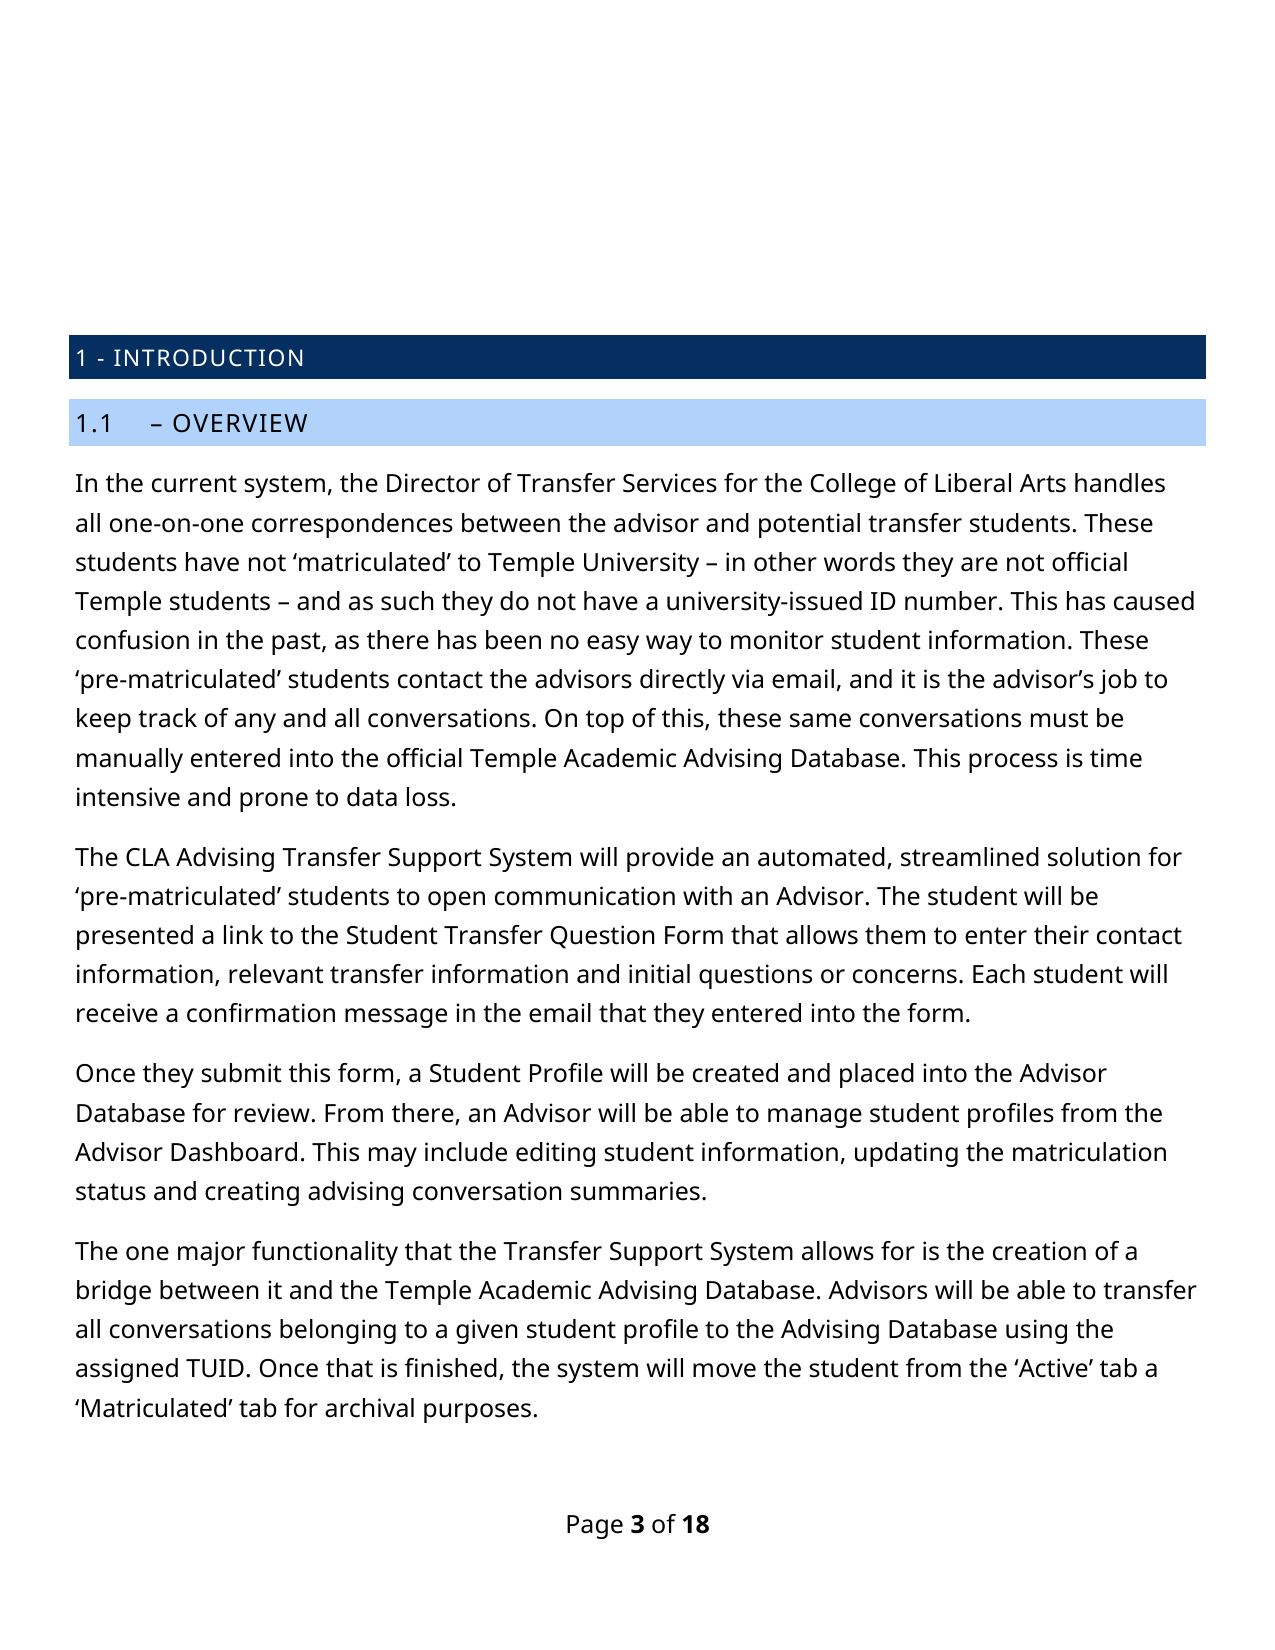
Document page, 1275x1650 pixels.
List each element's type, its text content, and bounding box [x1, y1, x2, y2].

text Once they submit this form, a Student Profile will be created and placed into the Advisor Database for review. From there, an Advisor will be able to manage student profiles from the Advisor Dashboard. This may include editing student information, updating the matriculation status and creating advising conversation summaries. [75, 1056, 1200, 1208]
text The CLA Advising Transfer Support System will provide an automated, streamlined solution for ‘pre-matriculated’ students to open communication with an Advisor. The student will be presented a link to the Student Transfer Question Form that allows them to enter their contact information, relevant transfer information and initial questions or concerns. Each student will receive a confirmation message in the email that they entered into the form. [75, 839, 1200, 1030]
subtitle 1 - Introduction [75, 342, 1200, 373]
text The one major functionality that the Transfer Support System allows for is the creation of a bridge between it and the Temple Academic Advising Database. Advisors will be able to transfer all conversations belonging to a given student profile to the Advising Database using the assigned TUID. Once that is finished, the system will move the student from the ‘Active’ tab a ‘Matriculated’ tab for archival purposes. [75, 1234, 1200, 1424]
subtitle – Overview [75, 405, 1200, 439]
text In the current system, the Director of Transfer Services for the College of Liberal Arts handles all one-on-one correspondences between the advisor and potential transfer students. These students have not ‘matriculated’ to Temple University – in other words they are not official Temple students – and as such they do not have a university-issued ID number. This has caused confusion in the past, as there has been no easy way to monitor student information. These ‘pre-matriculated’ students contact the advisors directly via email, and it is the advisor’s job to keep track of any and all conversations. On top of this, these same conversations must be manually entered into the official Temple Academic Advising Database. This process is time intensive and prone to data loss. [75, 466, 1200, 813]
